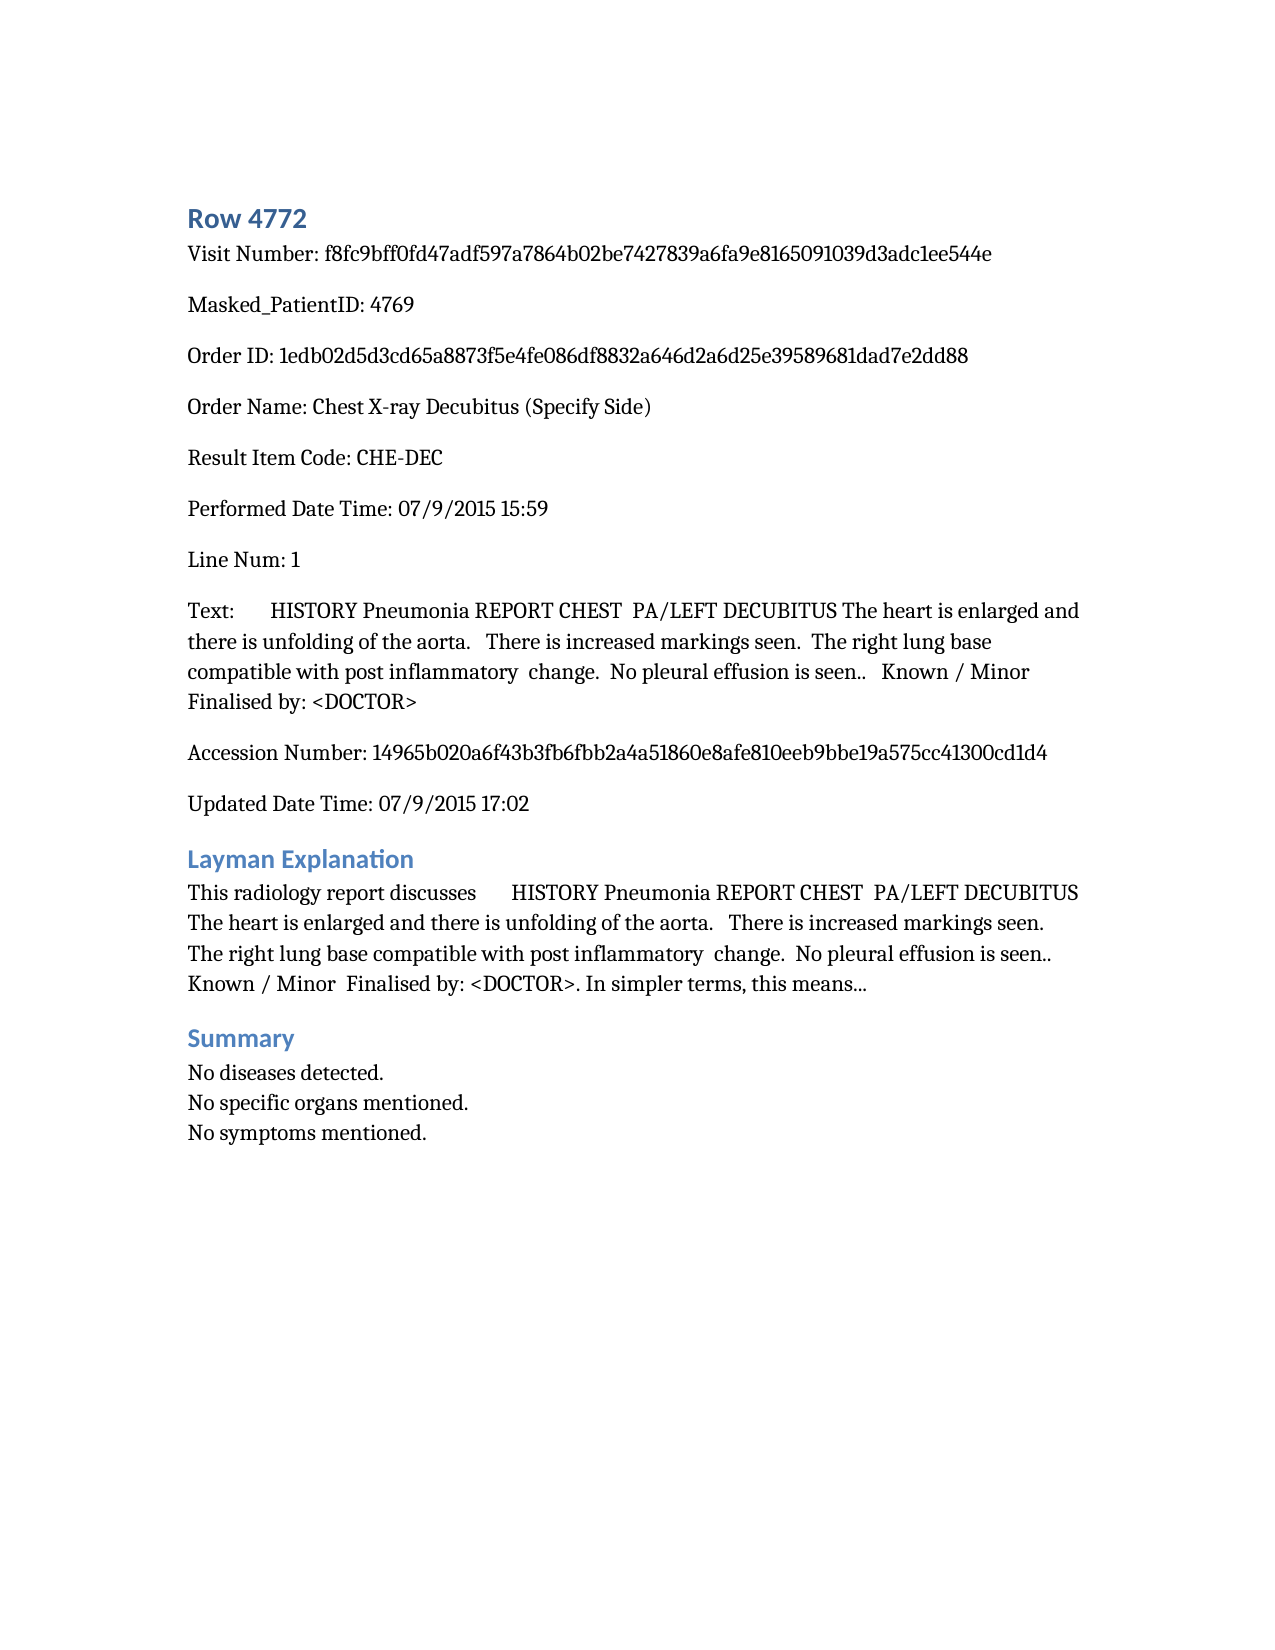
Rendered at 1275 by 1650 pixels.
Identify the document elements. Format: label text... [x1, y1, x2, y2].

text No diseases detected. No specific organs mentioned. No symptoms mentioned. [187, 1059, 1087, 1146]
text Order ID: 1edb02d5d3cd65a8873f5e4fe086df8832a646d2a6d25e39589681dad7e2dd88 [187, 343, 1087, 369]
text Visit Number: f8fc9bff0fd47adf597a7864b02be7427839a6fa9e8165091039d3adc1ee544e [187, 241, 1087, 267]
text Order Name: Chest X-ray Decubitus (Specify Side) [187, 394, 1087, 420]
text Accession Number: 14965b020a6f43b3fb6fbb2a4a51860e8afe810eeb9bbe19a575cc41300cd1d4 [187, 740, 1087, 766]
text Result Item Code: CHE-DEC [187, 445, 1087, 471]
text Masked_PatientID: 4769 [187, 292, 1087, 318]
text Updated Date Time: 07/9/2015 17:02 [187, 791, 1087, 817]
subtitle Layman Explanation [187, 842, 1087, 875]
text Line Num: 1 [187, 547, 1087, 573]
text Text: HISTORY Pneumonia REPORT CHEST PA/LEFT DECUBITUS The heart is enlarged and there is unfolding of the aorta. There is increased markings seen. The right lung base compatible with post inflammatory change. No pleural effusion is seen.. Known / Minor Finalised by: <DOCTOR> [187, 598, 1087, 715]
subtitle Row 4772 [187, 200, 1087, 236]
subtitle Summary [187, 1022, 1087, 1054]
text This radiology report discusses HISTORY Pneumonia REPORT CHEST PA/LEFT DECUBITUS The heart is enlarged and there is unfolding of the aorta. There is increased markings seen. The right lung base compatible with post inflammatory change. No pleural effusion is seen.. Known / Minor Finalised by: <DOCTOR>. In simpler terms, this means... [187, 880, 1087, 997]
text Performed Date Time: 07/9/2015 15:59 [187, 496, 1087, 522]
